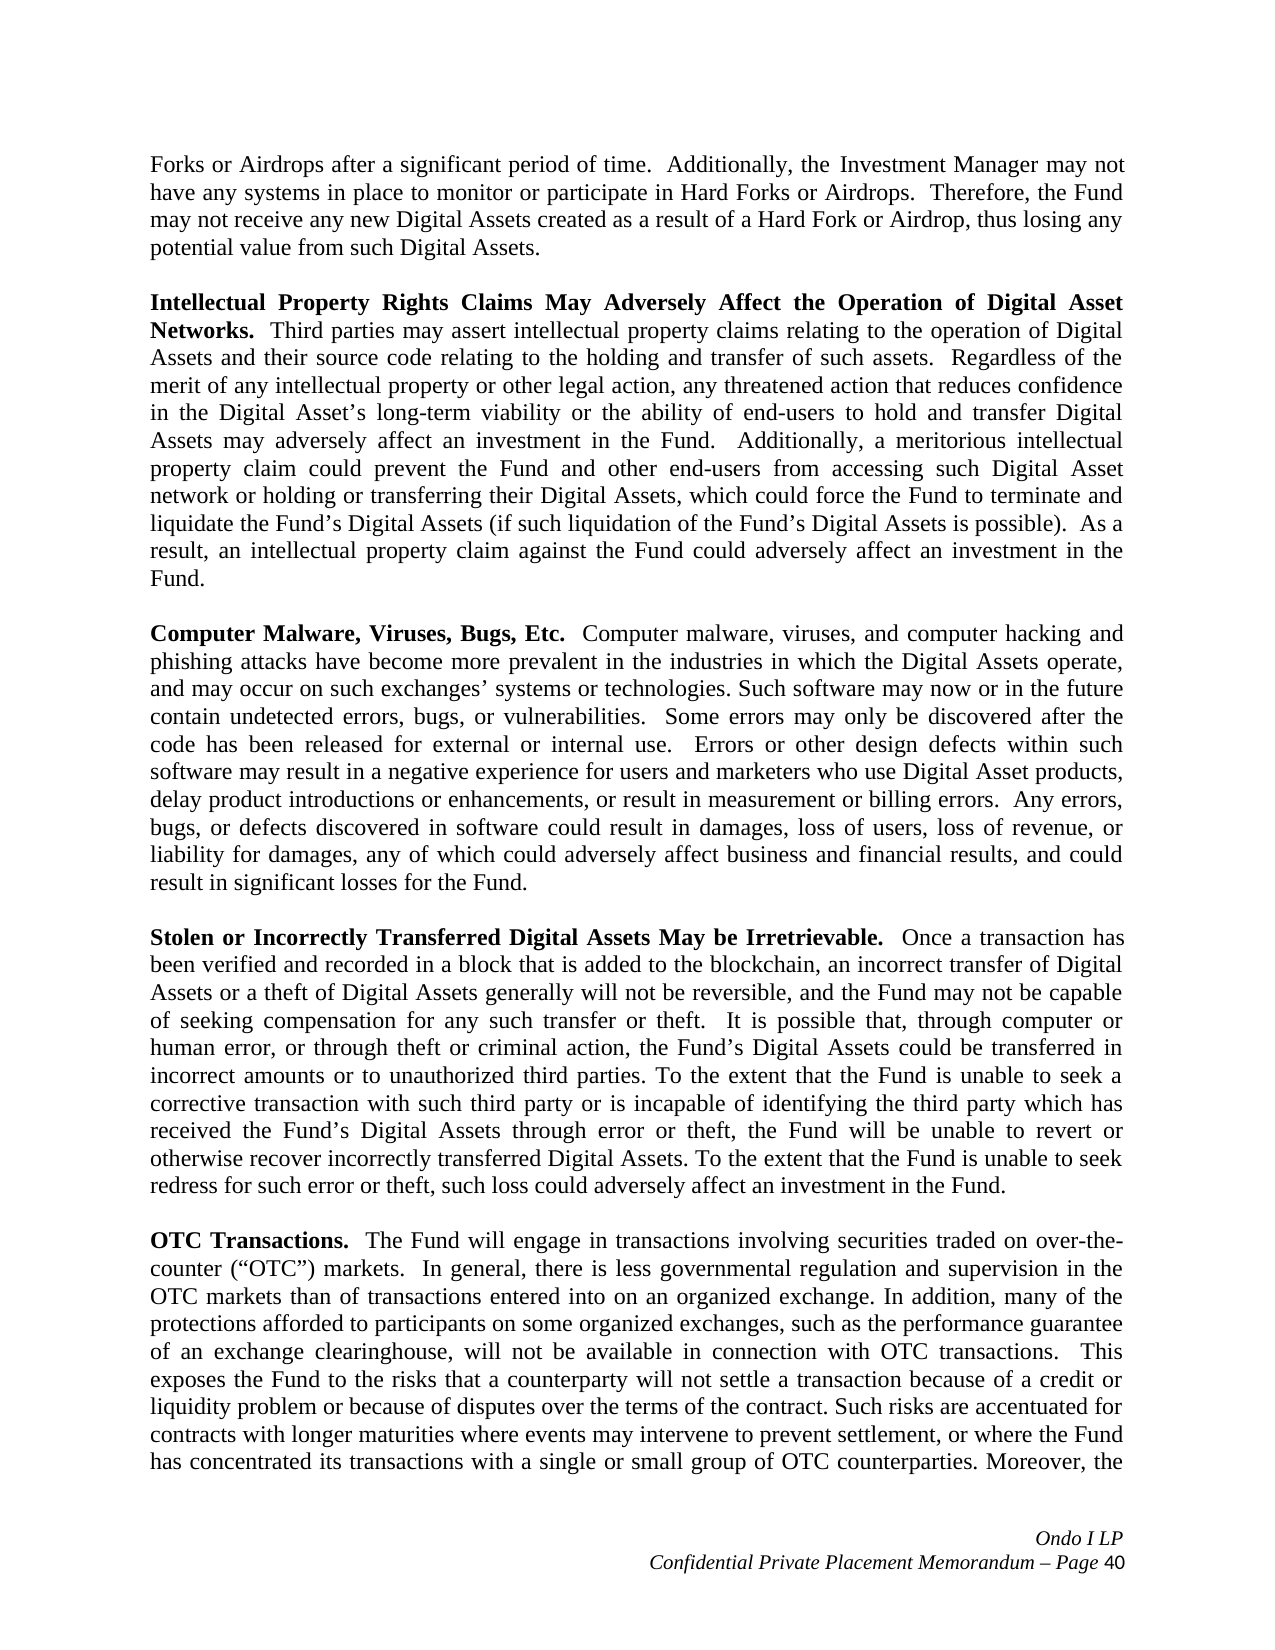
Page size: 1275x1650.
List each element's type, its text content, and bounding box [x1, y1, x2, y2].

text Stolen or Incorrectly Transferred Digital Assets May be Irretrievable. Once a transaction has been verified and recorded in a block that is added to the blockchain, an incorrect transfer of Digital Assets or a theft of Digital Assets generally will not be reversible, and the Fund may not be capable of seeking compensation for any such transfer or theft. It is possible that, through computer or human error, or through theft or criminal action, the Fund’s Digital Assets could be transferred in incorrect amounts or to unauthorized third parties. To the extent that the Fund is unable to seek a corrective transaction with such third party or is incapable of identifying the third party which has received the Fund’s Digital Assets through error or theft, the Fund will be unable to revert or otherwise recover incorrectly transferred Digital Assets. To the extent that the Fund is unable to seek redress for such error or theft, such loss could adversely affect an investment in the Fund. [150, 923, 1125, 1199]
text Computer Malware, Viruses, Bugs, Etc. Computer malware, viruses, and computer hacking and phishing attacks have become more prevalent in the industries in which the Digital Assets operate, and may occur on such exchanges’ systems or technologies. Such software may now or in the future contain undetected errors, bugs, or vulnerabilities. Some errors may only be discovered after the code has been released for external or internal use. Errors or other design defects within such software may result in a negative experience for users and marketers who use Digital Asset products, delay product introductions or enhancements, or result in measurement or billing errors. Any errors, bugs, or defects discovered in software could result in damages, loss of users, loss of revenue, or liability for damages, any of which could adversely affect business and financial results, and could result in significant losses for the Fund. [150, 619, 1125, 895]
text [150, 150, 1125, 260]
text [150, 1227, 1125, 1475]
text Intellectual Property Rights Claims May Adversely Affect the Operation of Digital Asset Networks. Third parties may assert intellectual property claims relating to the operation of Digital Assets and their source code relating to the holding and transfer of such assets. Regardless of the merit of any intellectual property or other legal action, any threatened action that reduces confidence in the Digital Asset’s long-term viability or the ability of end-users to hold and transfer Digital Assets may adversely affect an investment in the Fund. Additionally, a meritorious intellectual property claim could prevent the Fund and other end-users from accessing such Digital Asset network or holding or transferring their Digital Assets, which could force the Fund to terminate and liquidate the Fund’s Digital Assets (if such liquidation of the Fund’s Digital Assets is possible). As a result, an intellectual property claim against the Fund could adversely affect an investment in the Fund. [150, 288, 1125, 592]
